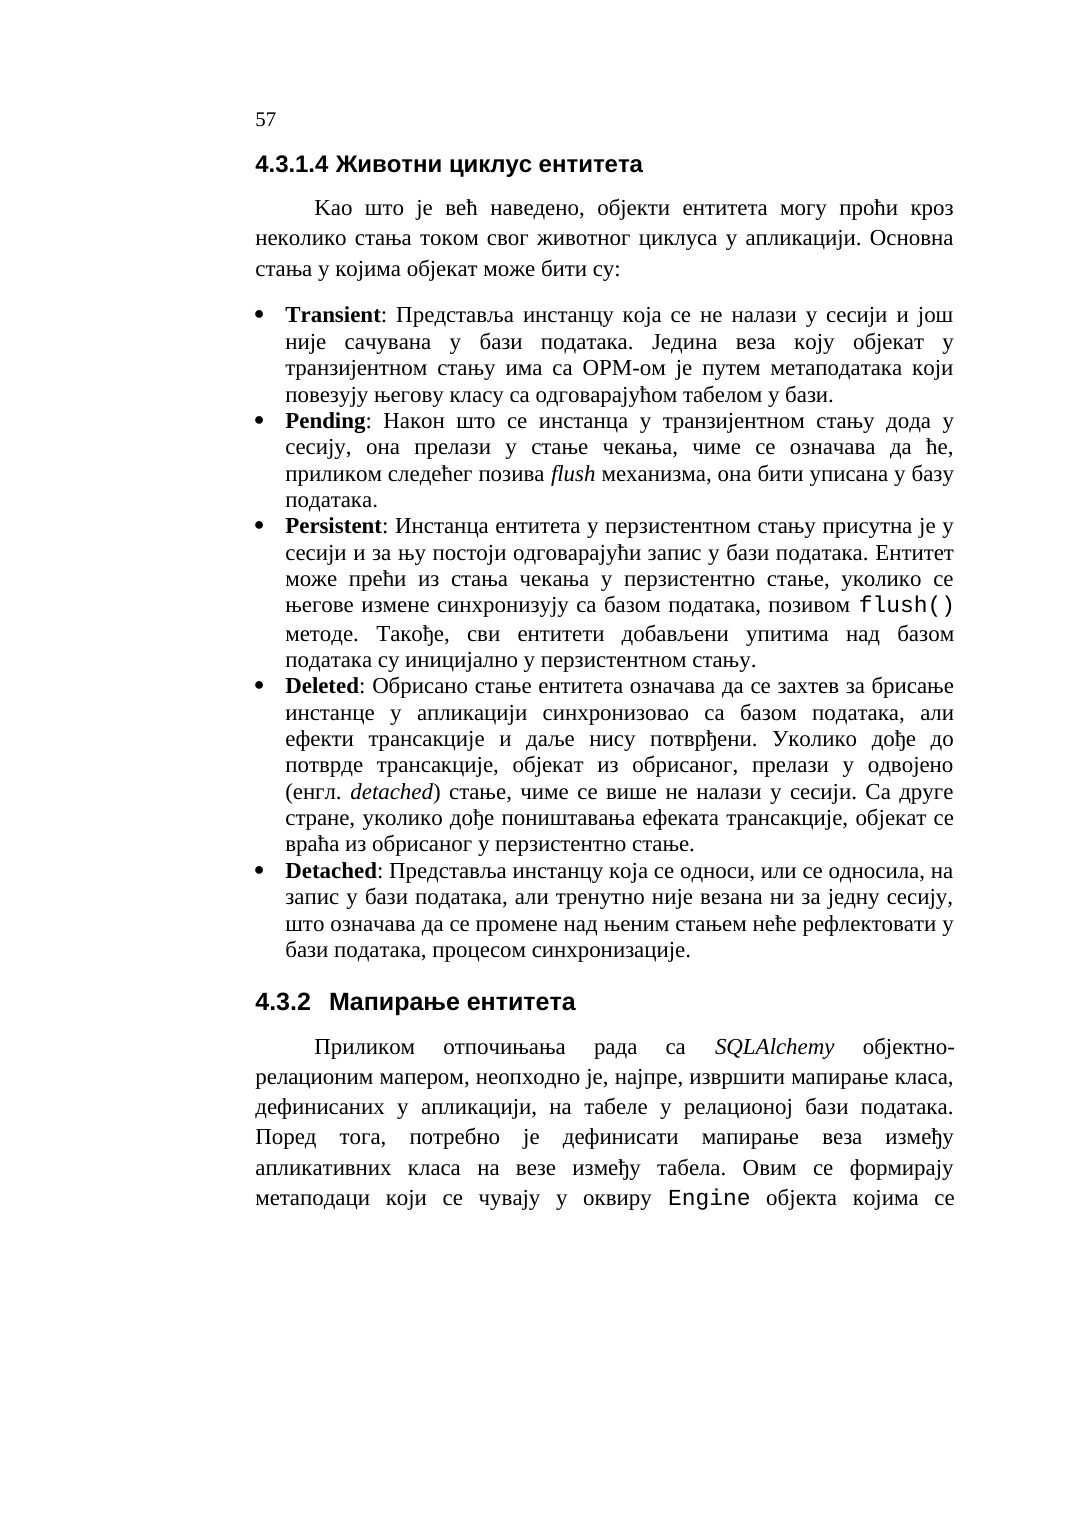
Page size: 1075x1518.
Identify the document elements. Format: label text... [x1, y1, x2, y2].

text Detached: Представља инстанцу која се односи, или се односила, на запис у бази података, али тренутно није везана ни за једну сесију, што означава да се промене над њеним стањем неће рефлектовати у бази података, процесом синхронизације. [255, 857, 955, 962]
subtitle Животни циклус ентитета [255, 150, 955, 178]
text Kao што је већ наведено, објекти ентитета могу проћи кроз неколико стања током свог животног циклуса у апликацији. Основна стања у којима објекат може бити су: [255, 194, 955, 281]
text Transient: Представља инстанцу која се не налази у сесији и још није сачувана у бази података. Једина веза коју објекат у транзијентном стању има са ОРМ-ом је путем метаподатака који повезују његову класу са одговарајућом табелом у бази. [255, 302, 955, 407]
text Deleted: Обрисано стање ентитета означава да се захтев за брисање инстанце у апликацији синхронизовао са базом података, али ефекти трансакције и даље нису потврђени. Уколико дође до потврде трансакције, објекат из обрисаног, прелази у одвојено (енгл. detached) стање, чиме се више не налази у сесији. Са друге стране, уколико дође поништавања ефеката трансакције, објекат се враћа из обрисаног у перзистентно стање. [255, 672, 955, 857]
subtitle Мапирање ентитета [255, 987, 955, 1016]
text Persistent: Инстанца ентитета у перзистентном стању присутна је у сесији и за њу постоји одговарајући запис у бази података. Ентитет може прећи из стања чекања у перзистентно стање, уколико се његове измене синхронизују са базом података, позивом flush() методе. Такође, сви ентитети добављени упитима над базом података су иницијално у перзистентном стању. [255, 512, 955, 672]
text Pending: Након што се инстанца у транзијентном стању дода у сесију, она прелази у стање чекања, чиме се означава да ће, приликом следећег позива flush механизма, она бити уписана у базу података. [255, 407, 955, 512]
